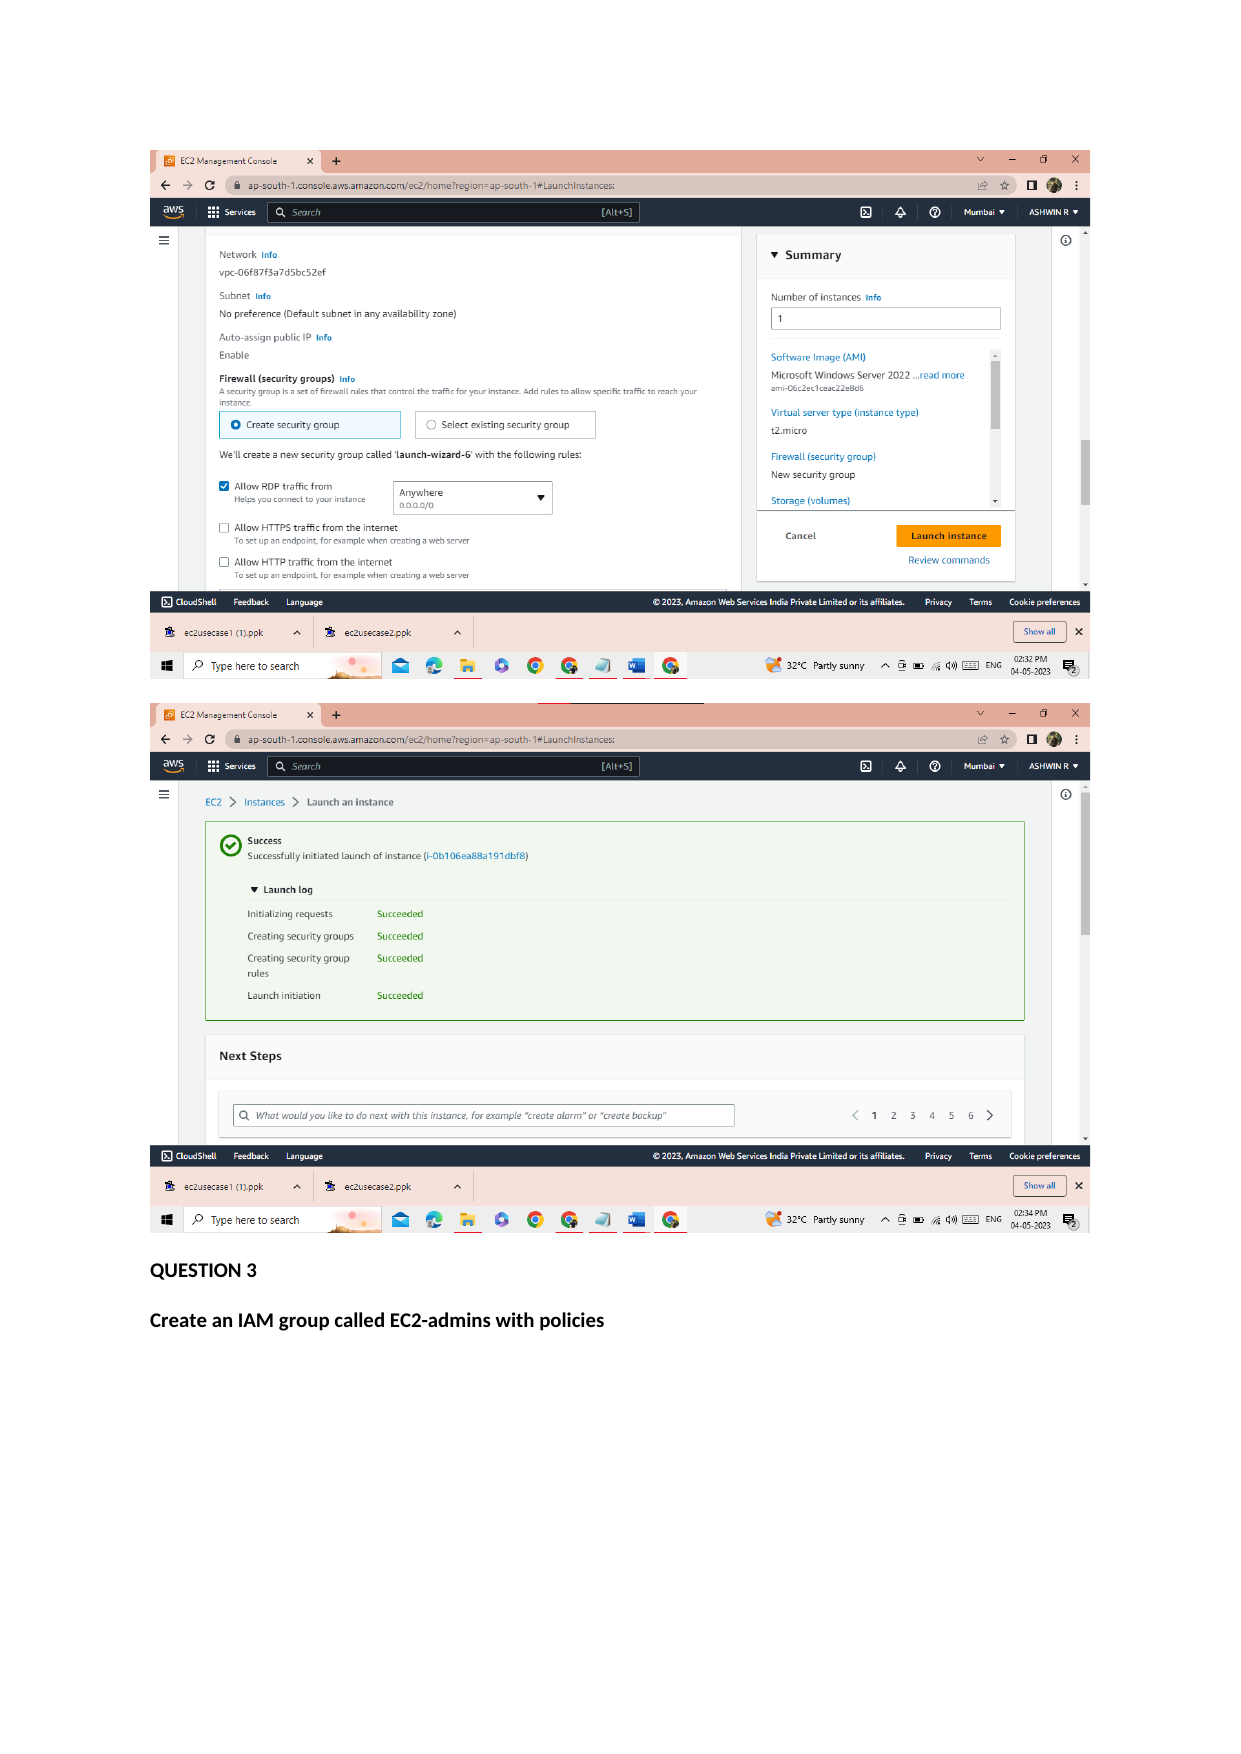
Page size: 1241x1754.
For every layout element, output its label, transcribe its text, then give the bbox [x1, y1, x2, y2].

picture [150, 703, 1091, 1233]
picture [150, 150, 1091, 679]
text Create an IAM group called EC2-admins with policies [150, 1307, 1090, 1333]
text QUESTION 3 [150, 1257, 1090, 1283]
